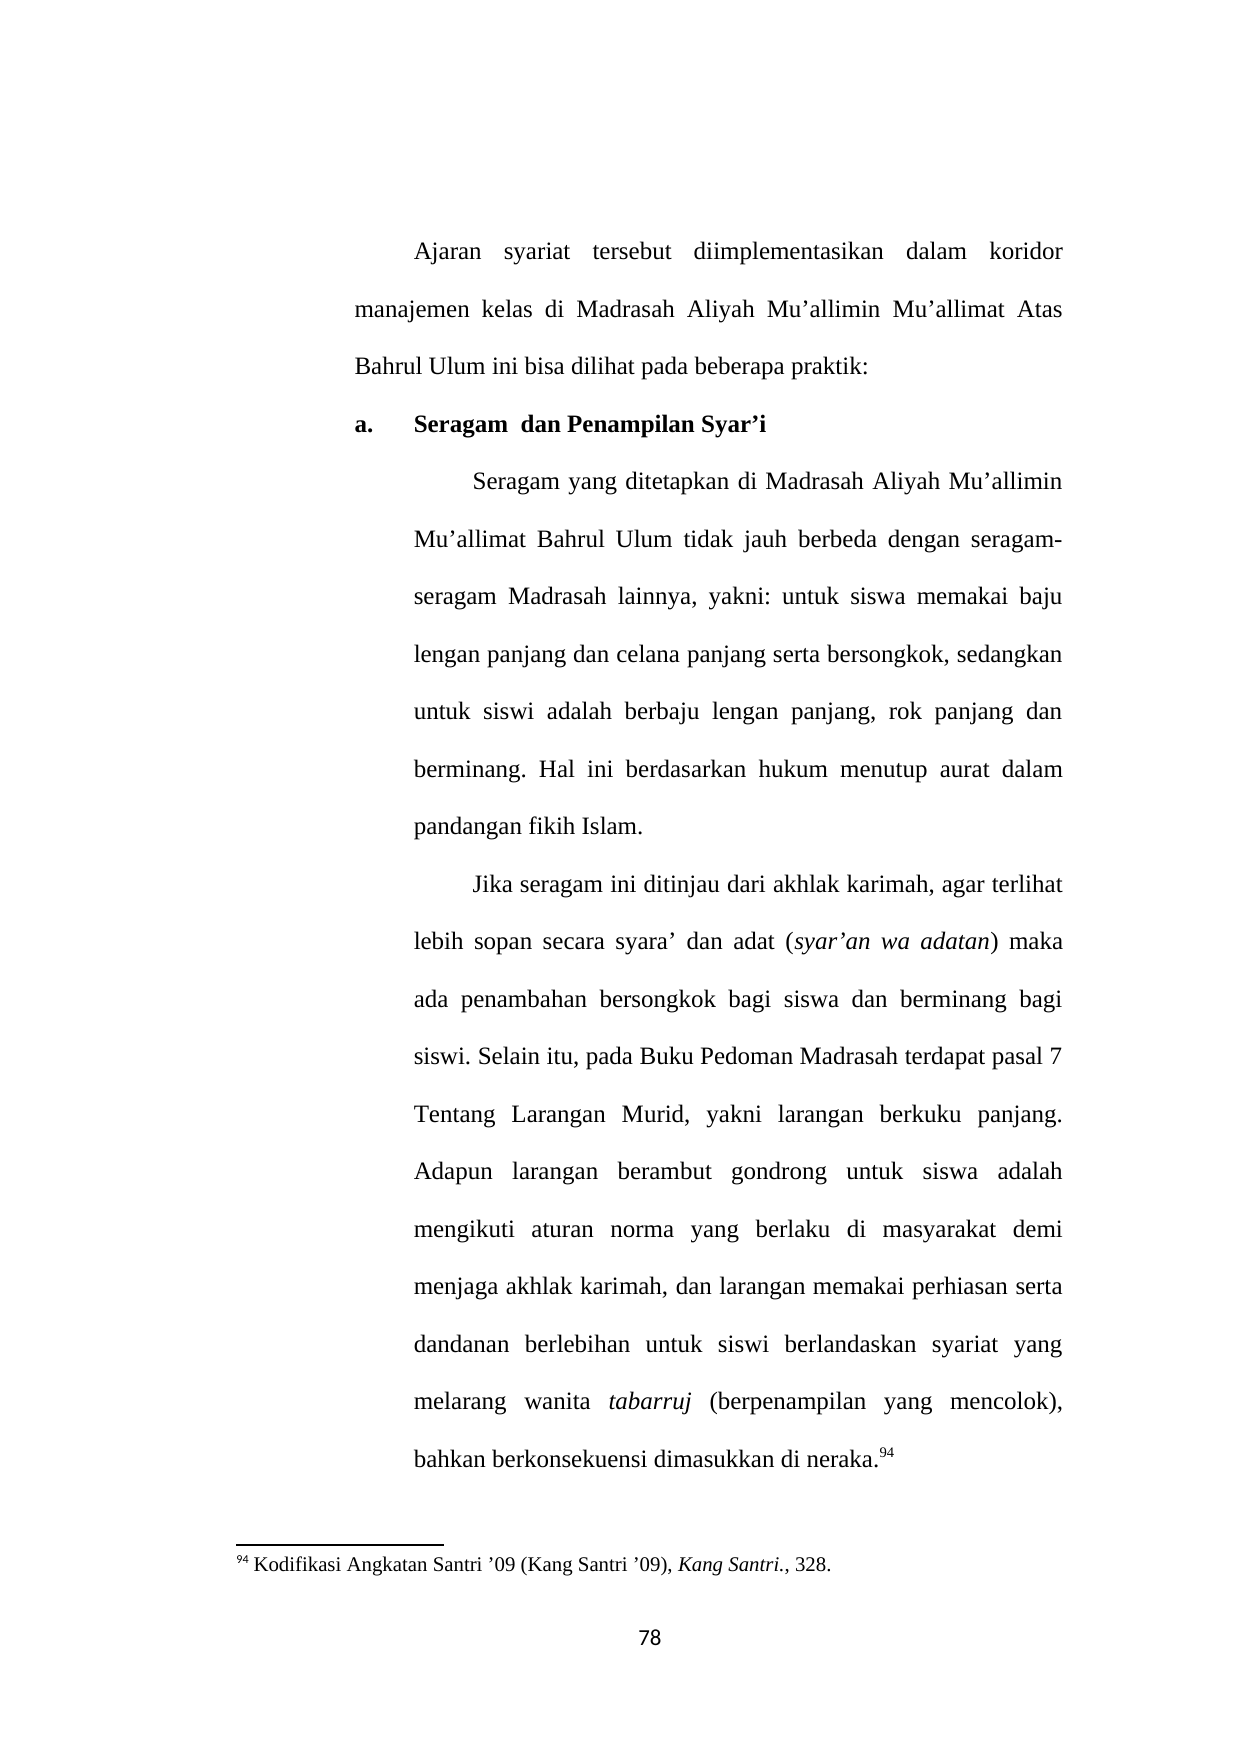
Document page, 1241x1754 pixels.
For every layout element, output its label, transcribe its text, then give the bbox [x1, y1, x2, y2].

list Ajaran syariat tersebut diimplementasikan dalam koridor manajemen kelas di Madrasah Aliyah Mu’allimin Mu’allimat Atas Bahrul Ulum ini bisa dilihat pada beberapa praktik: [354, 236, 1063, 380]
list Seragam yang ditetapkan di Madrasah Aliyah Mu’allimin Mu’allimat Bahrul Ulum tidak jauh berbeda dengan seragam-seragam Madrasah lainnya, yakni: untuk siswa memakai baju lengan panjang dan celana panjang serta bersongkok, sedangkan untuk siswi adalah berbaju lengan panjang, rok panjang dan berminang. Hal ini berdasarkan hukum menutup aurat dalam pandangan fikih Islam. [413, 466, 1063, 840]
list Jika seragam ini ditinjau dari akhlak karimah, agar terlihat lebih sopan secara syara’ dan adat (syar’an wa adatan) maka ada penambahan bersongkok bagi siswa dan berminang bagi siswi. Selain itu, pada Buku Pedoman Madrasah terdapat pasal 7 Tentang Larangan Murid, yakni larangan berkuku panjang. Adapun larangan berambut gondrong untuk siswa adalah mengikuti aturan norma yang berlaku di masyarakat demi menjaga akhlak karimah, dan larangan memakai perhiasan serta dandanan berlebihan untuk siswi berlandaskan syariat yang melarang wanita tabarruj (berpenampilan yang mencolok), bahkan berkonsekuensi dimasukkan di neraka. [413, 869, 1063, 1472]
list Seragam dan Penampilan Syar’i [354, 409, 1063, 437]
